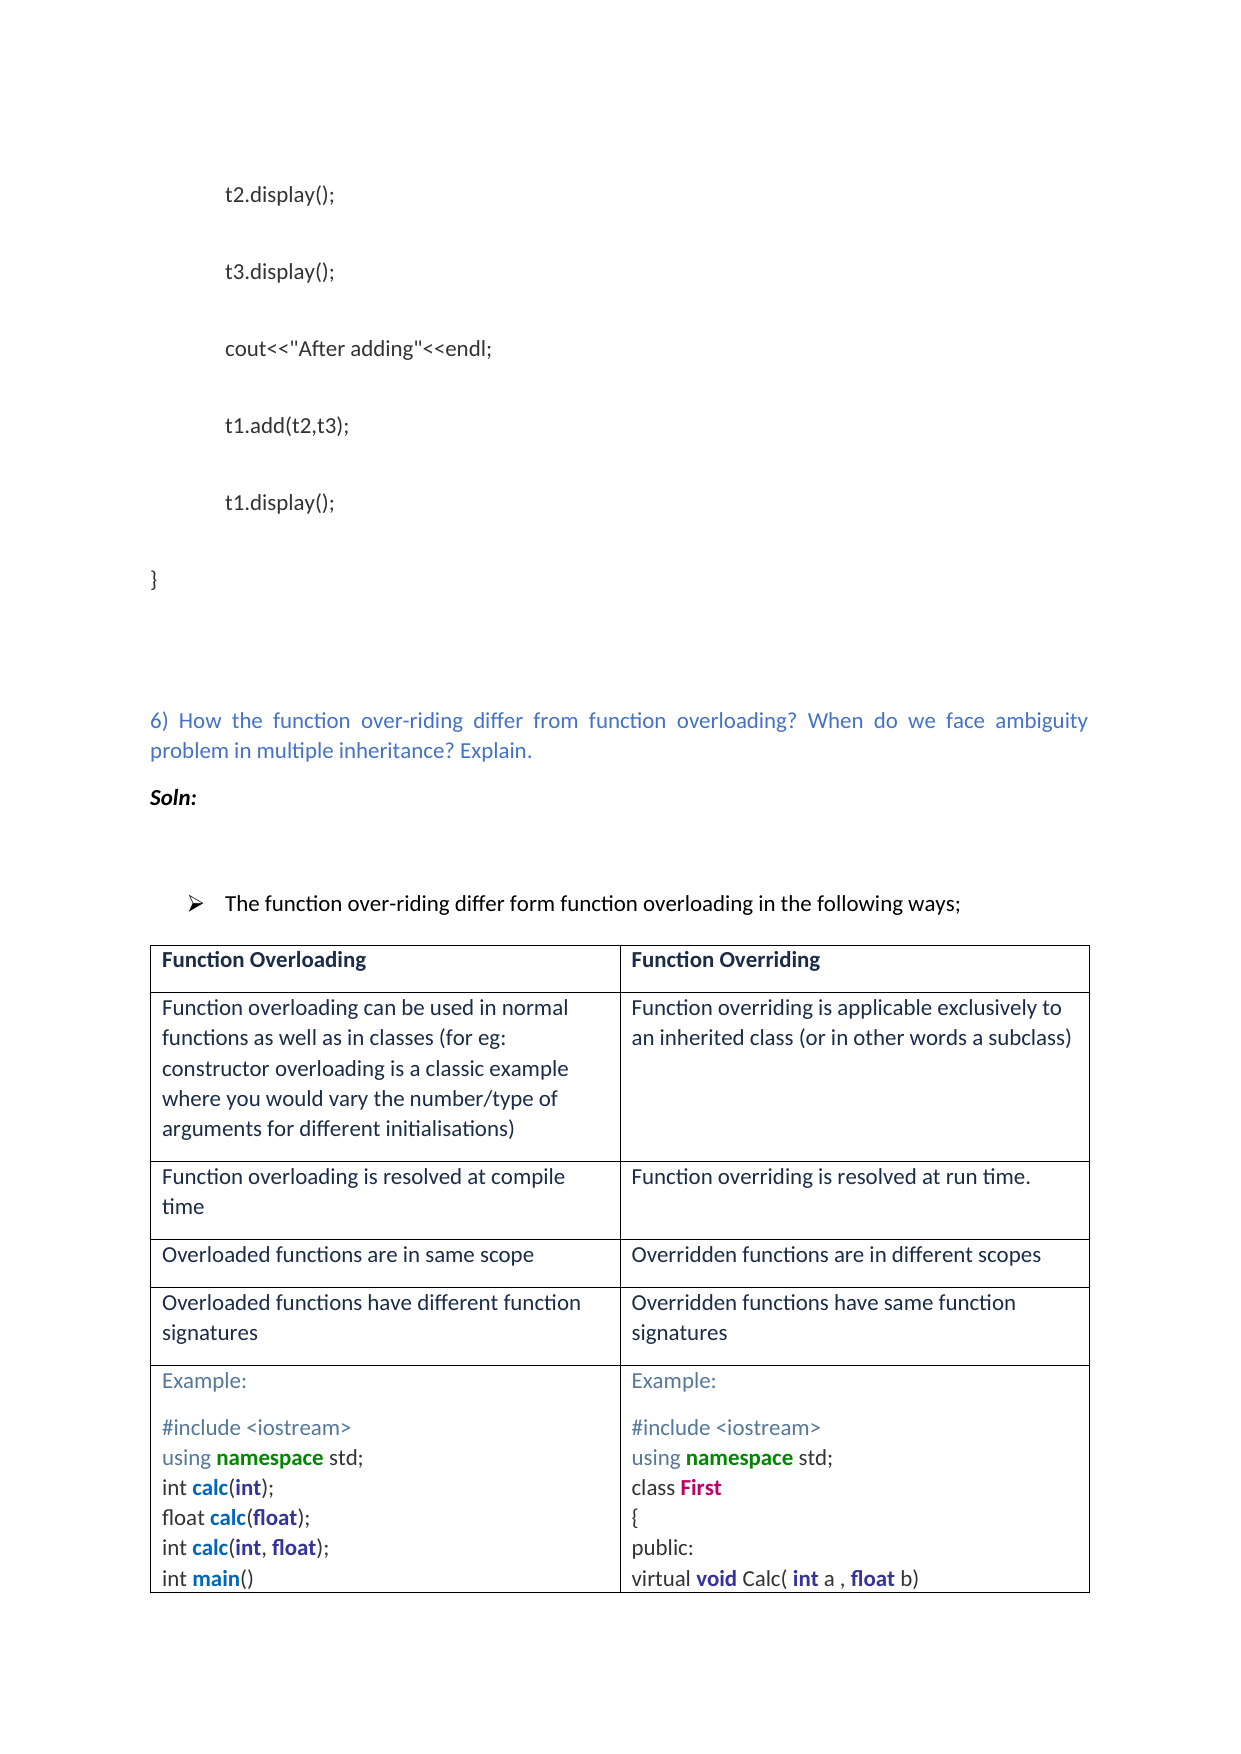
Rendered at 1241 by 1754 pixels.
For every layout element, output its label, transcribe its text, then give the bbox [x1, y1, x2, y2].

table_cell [621, 1366, 1089, 1592]
table_header Function Overriding [621, 946, 1089, 992]
text t1.display(); [150, 458, 1090, 517]
table_cell Overridden functions have same function signatures [621, 1288, 1089, 1365]
table_cell Overloaded functions are in same scope [151, 1240, 620, 1287]
table_cell Function overloading can be used in normal functions as well as in classes (for eg: constructor overloading is a classic example where you would vary the number/type of arguments for different initialisations) [151, 993, 620, 1161]
table_cell Function overriding is resolved at run time. [621, 1162, 1089, 1239]
list The function over-riding differ form function overloading in the following ways; [187, 877, 1090, 924]
table_cell Function overriding is applicable exclusively to an inherited class (or in other words a subclass) [621, 993, 1089, 1161]
table_cell Overloaded functions have different function signatures [151, 1288, 620, 1365]
text t1.add(t2,t3); [150, 381, 1090, 439]
text 6) How the function over-riding differ from function overloading? When do we face ambiguity problem in multiple inheritance? Explain. [150, 706, 1090, 764]
text cout<<"After adding"<<endl; [150, 304, 1090, 362]
table_header Function Overloading [151, 946, 620, 992]
text Soln: [150, 783, 1090, 811]
text } [150, 535, 1090, 594]
text t2.display(); [150, 150, 1090, 208]
table_cell Overridden functions are in different scopes [621, 1240, 1089, 1287]
text t3.display(); [150, 227, 1090, 285]
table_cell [151, 1366, 620, 1592]
table_cell Function overloading is resolved at compile time [151, 1162, 620, 1239]
